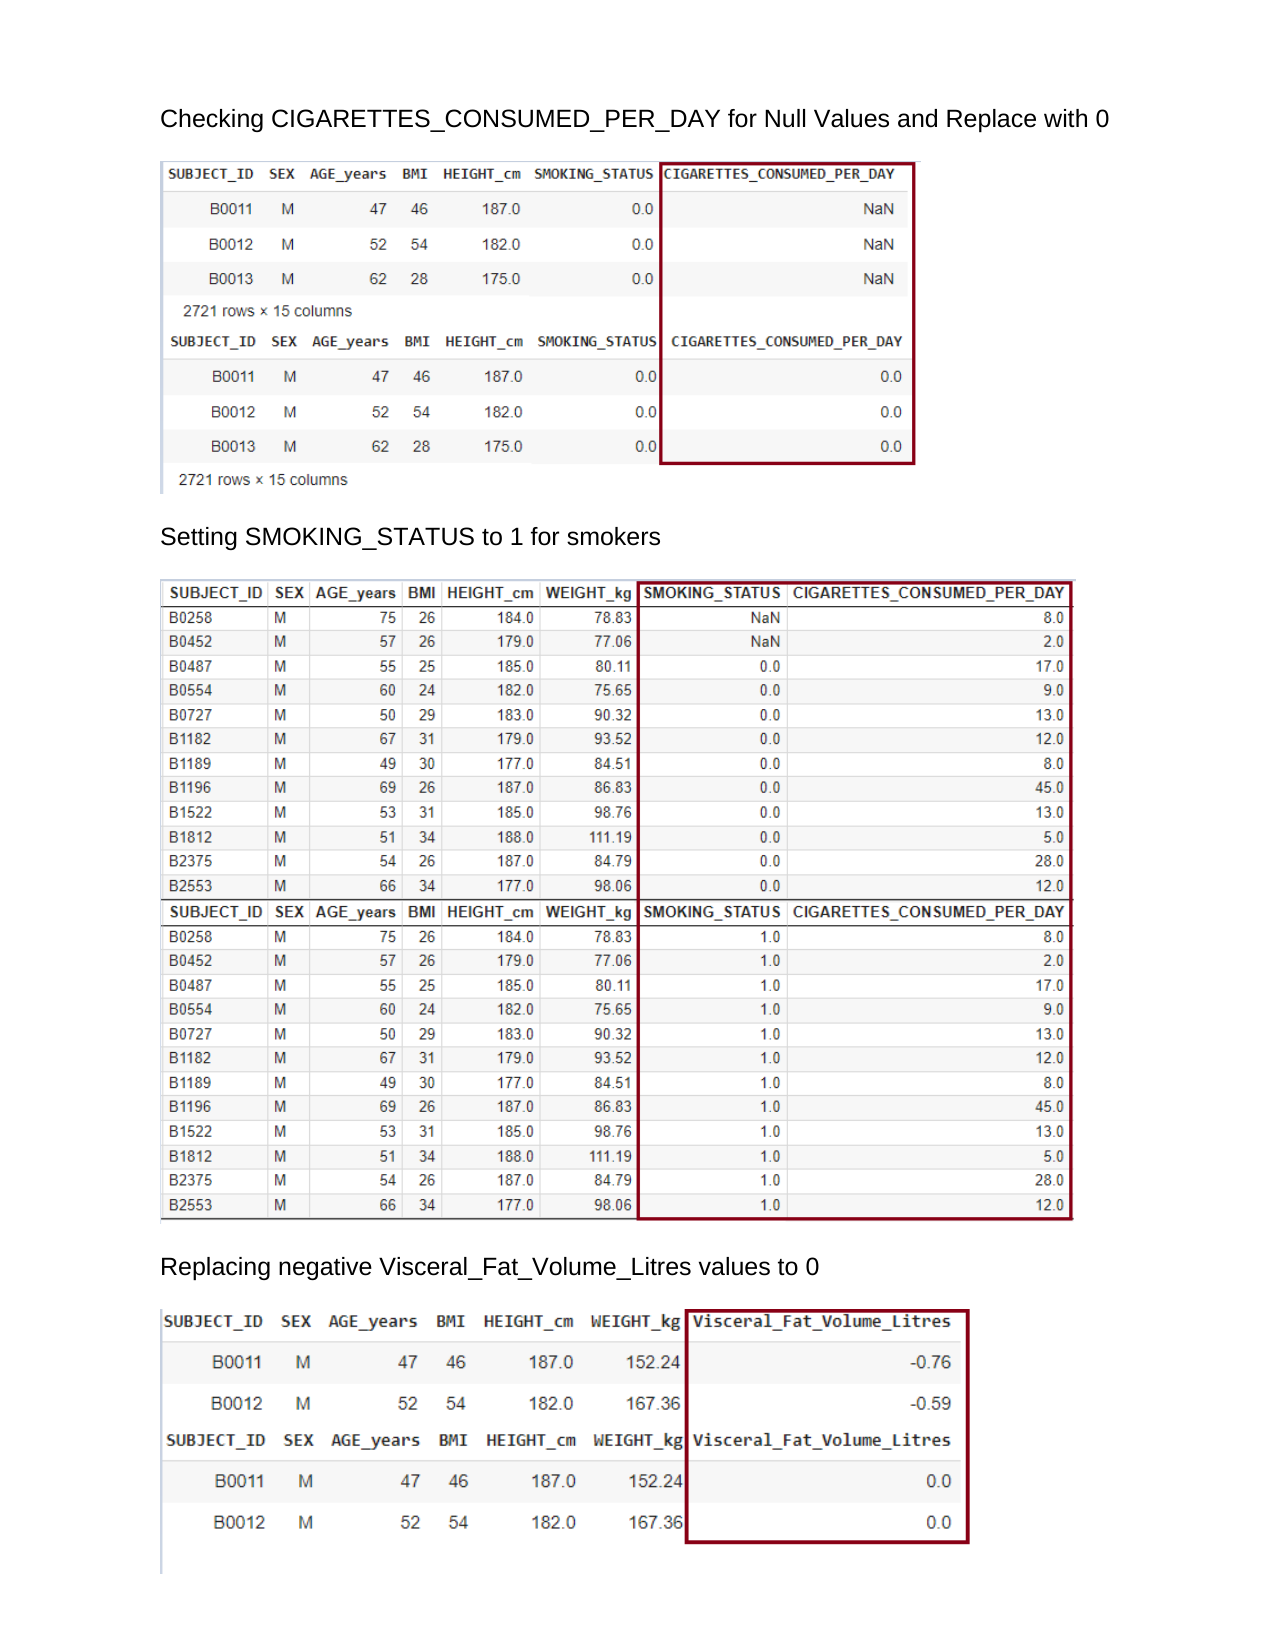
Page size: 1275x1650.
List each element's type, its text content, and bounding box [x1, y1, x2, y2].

text Setting SMOKING_STATUS to 1 for smokers [160, 522, 1200, 551]
picture [160, 579, 1076, 1224]
picture [160, 1309, 974, 1574]
text Checking CIGARETTES_CONSUMED_PER_DAY for Null Values and Replace with 0 [160, 104, 1200, 132]
text Replacing negative Visceral_Fat_Volume_Litres values to 0 [160, 1252, 1200, 1281]
picture [160, 161, 921, 494]
